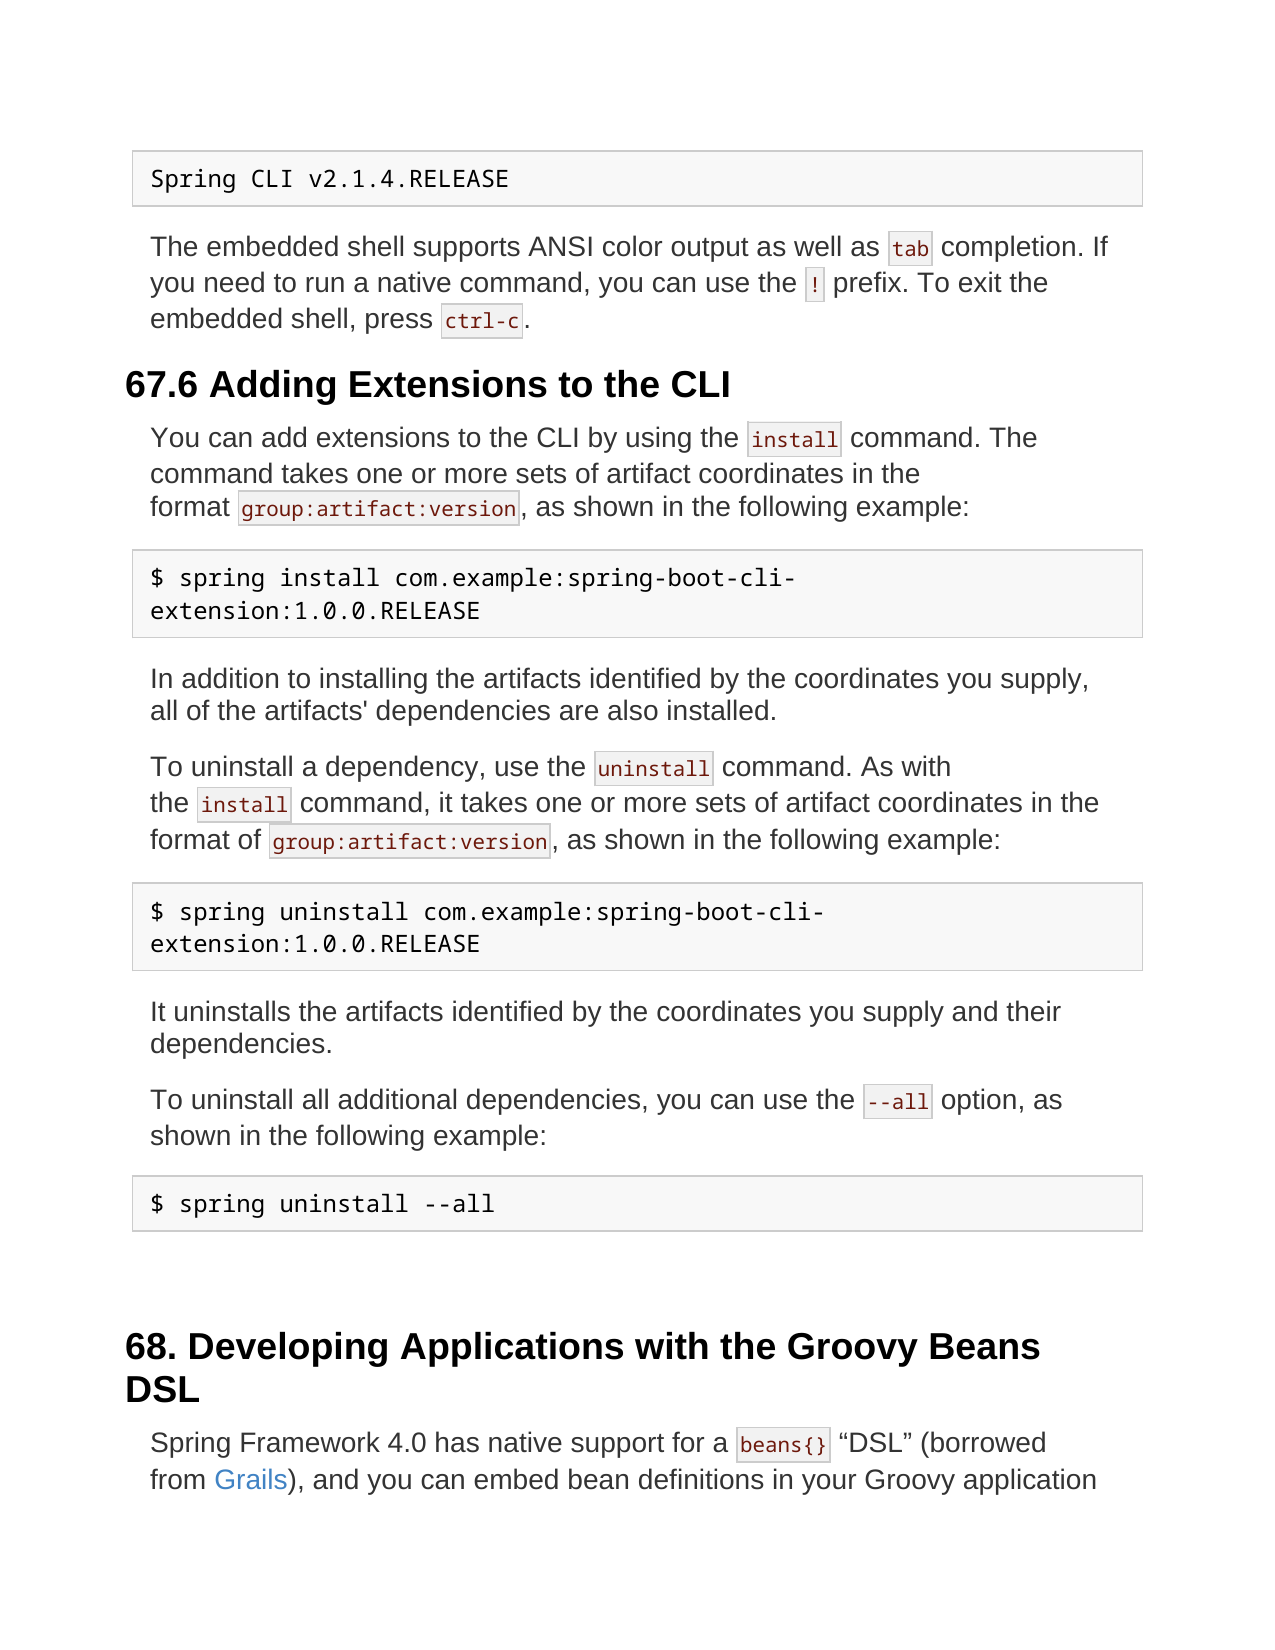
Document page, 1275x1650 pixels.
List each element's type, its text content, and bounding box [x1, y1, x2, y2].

text $ spring install com.example:spring-boot-cli-extension:1.0.0.RELEASE [133, 551, 1142, 637]
text To uninstall a dependency, use the uninstall command. As with the install command, it takes one or more sets of artifact coordinates in the format of group:artifact:version, as shown in the following example: [150, 750, 1125, 859]
text To uninstall all additional dependencies, you can use the --all option, as shown in the following example: [150, 1083, 1125, 1152]
text Spring CLI v2.1.4.RELEASE [133, 152, 1142, 205]
text $ spring uninstall com.example:spring-boot-cli-extension:1.0.0.RELEASE [133, 884, 1142, 970]
subtitle 68. Developing Applications with the Groovy Beans DSL [125, 1324, 1125, 1411]
text The embedded shell supports ANSI color output as well as tab completion. If you need to run a native command, you can use the ! prefix. To exit the embedded shell, press ctrl-c. [150, 230, 1125, 339]
subtitle 67.6 Adding Extensions to the CLI [125, 362, 1125, 405]
text $ spring uninstall --all [133, 1177, 1142, 1230]
text You can add extensions to the CLI by using the install command. The command takes one or more sets of artifact coordinates in the format group:artifact:version, as shown in the following example: [150, 421, 1125, 526]
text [150, 1426, 1125, 1495]
text It uninstalls the artifacts identified by the coordinates you supply and their dependencies. [150, 995, 1125, 1060]
text In addition to installing the artifacts identified by the coordinates you supply, all of the artifacts' dependencies are also installed. [150, 662, 1125, 727]
